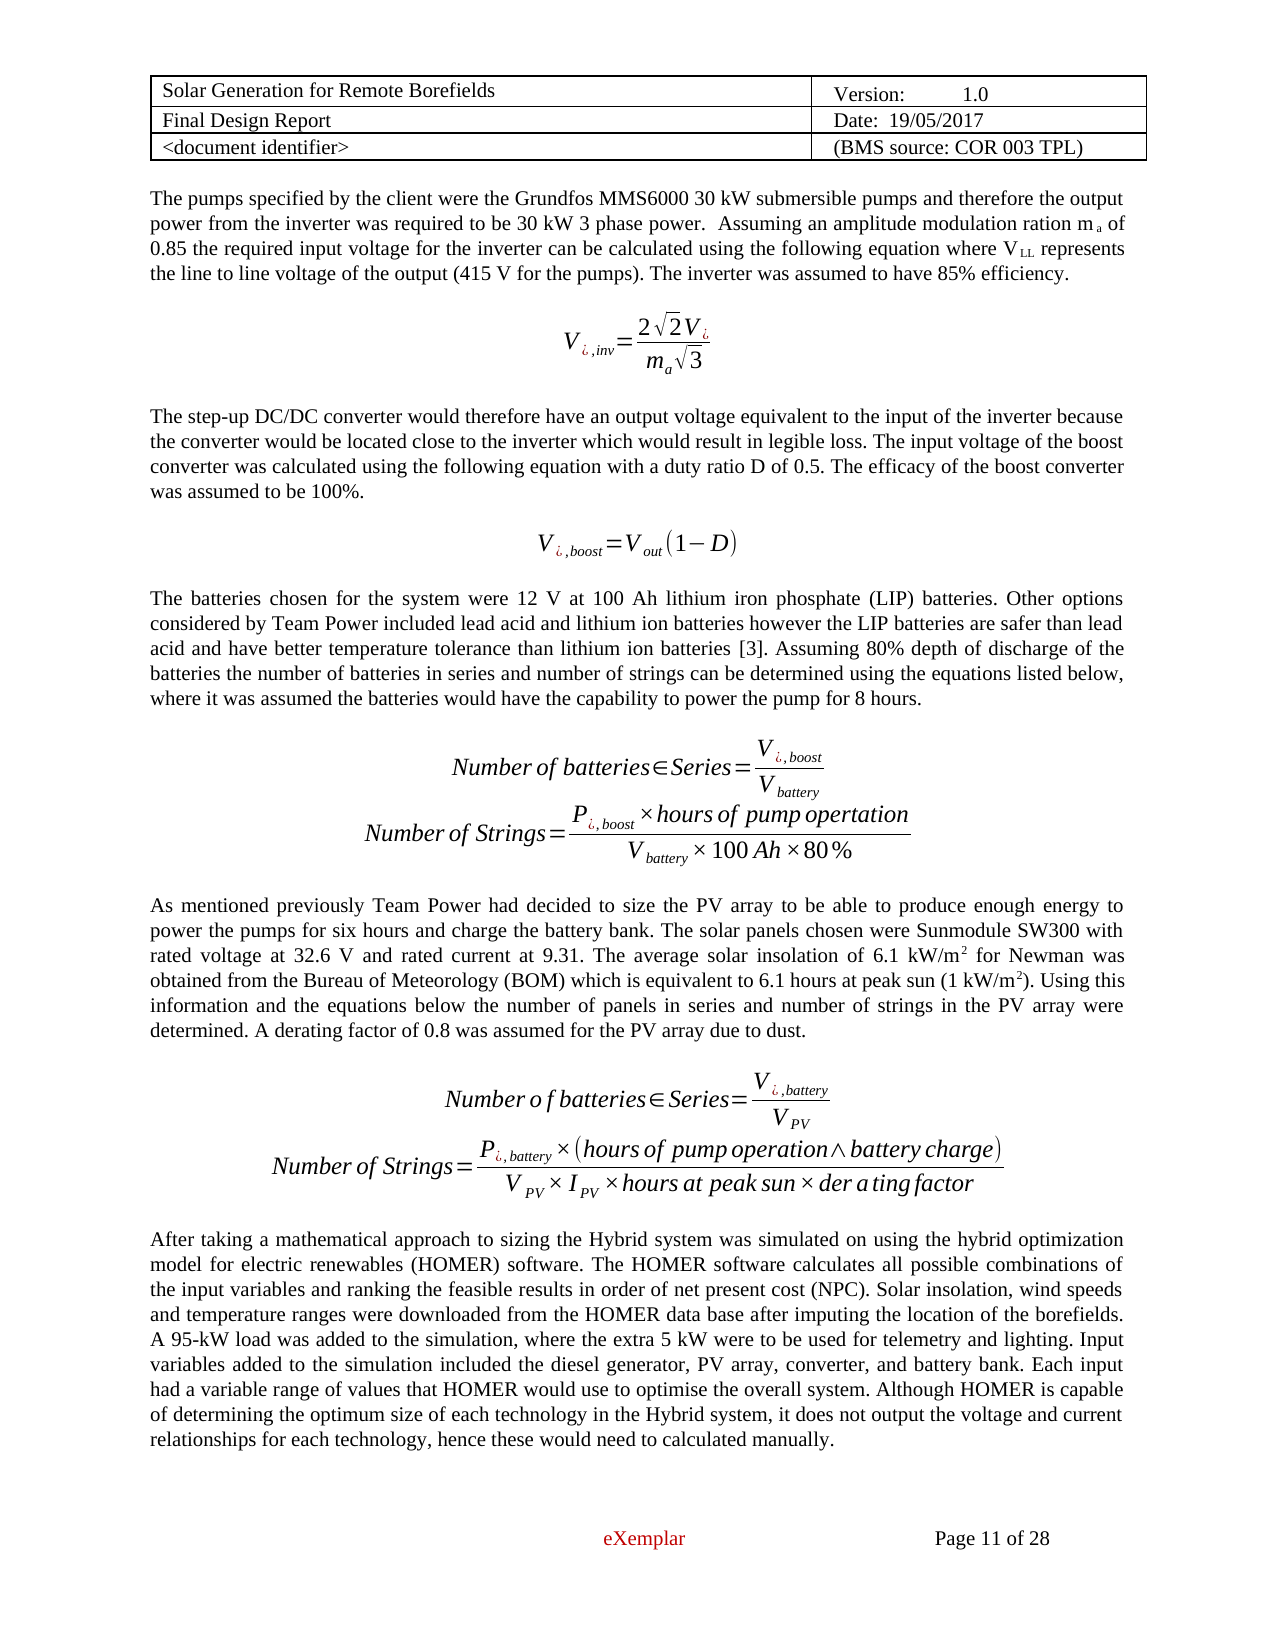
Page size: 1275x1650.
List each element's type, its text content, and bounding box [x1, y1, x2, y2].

text After taking a mathematical approach to sizing the Hybrid system was simulated on using the hybrid optimization model for electric renewables (HOMER) software. The HOMER software calculates all possible combinations of the input variables and ranking the feasible results in order of net present cost (NPC). Solar insolation, wind speeds and temperature ranges were downloaded from the HOMER data base after imputing the location of the borefields. A 95-kW load was added to the simulation, where the extra 5 kW were to be used for telemetry and lighting. Input variables added to the simulation included the diesel generator, PV array, converter, and battery bank. Each input had a variable range of values that HOMER would use to optimise the overall system. Although HOMER is capable of determining the optimum size of each technology in the Hybrid system, it does not output the voltage and current relationships for each technology, hence these would need to calculated manually. [150, 1226, 1125, 1451]
text The step-up DC/DC converter would therefore have an output voltage equivalent to the input of the inverter because the converter would be located close to the inverter which would result in legible loss. The input voltage of the boost converter was calculated using the following equation with a duty ratio D of 0.5. The efficacy of the boost converter was assumed to be 100%. [150, 403, 1125, 503]
text The batteries chosen for the system were 12 V at 100 Ah lithium iron phosphate (LIP) batteries. Other options considered by Team Power included lead acid and lithium ion batteries however the LIP batteries are safer than lead acid and have better temperature tolerance than lithium ion batteries [3]. Assuming 80% depth of discharge of the batteries the number of batteries in series and number of strings can be determined using the equations listed below, where it was assumed the batteries would have the capability to power the pump for 8 hours. [150, 585, 1125, 710]
text As mentioned previously Team Power had decided to size the PV array to be able to produce enough energy to power the pumps for six hours and charge the battery bank. The solar panels chosen were Sunmodule SW300 with rated voltage at 32.6 V and rated current at 9.31. The average solar insolation of 6.1 kW/m2 for Newman was obtained from the Bureau of Meteorology (BOM) which is equivalent to 6.1 hours at peak sun (1 kW/m2). Using this information and the equations below the number of panels in series and number of strings in the PV array were determined. A derating factor of 0.8 was assumed for the PV array due to dust. [150, 892, 1125, 1042]
text The pumps specified by the client were the Grundfos MMS6000 30 kW submersible pumps and therefore the output power from the inverter was required to be 30 kW 3 phase power. Assuming an amplitude modulation ration ma of 0.85 the required input voltage for the inverter can be calculated using the following equation where VLL represents the line to line voltage of the output (415 V for the pumps). The inverter was assumed to have 85% efficiency. [150, 185, 1125, 285]
